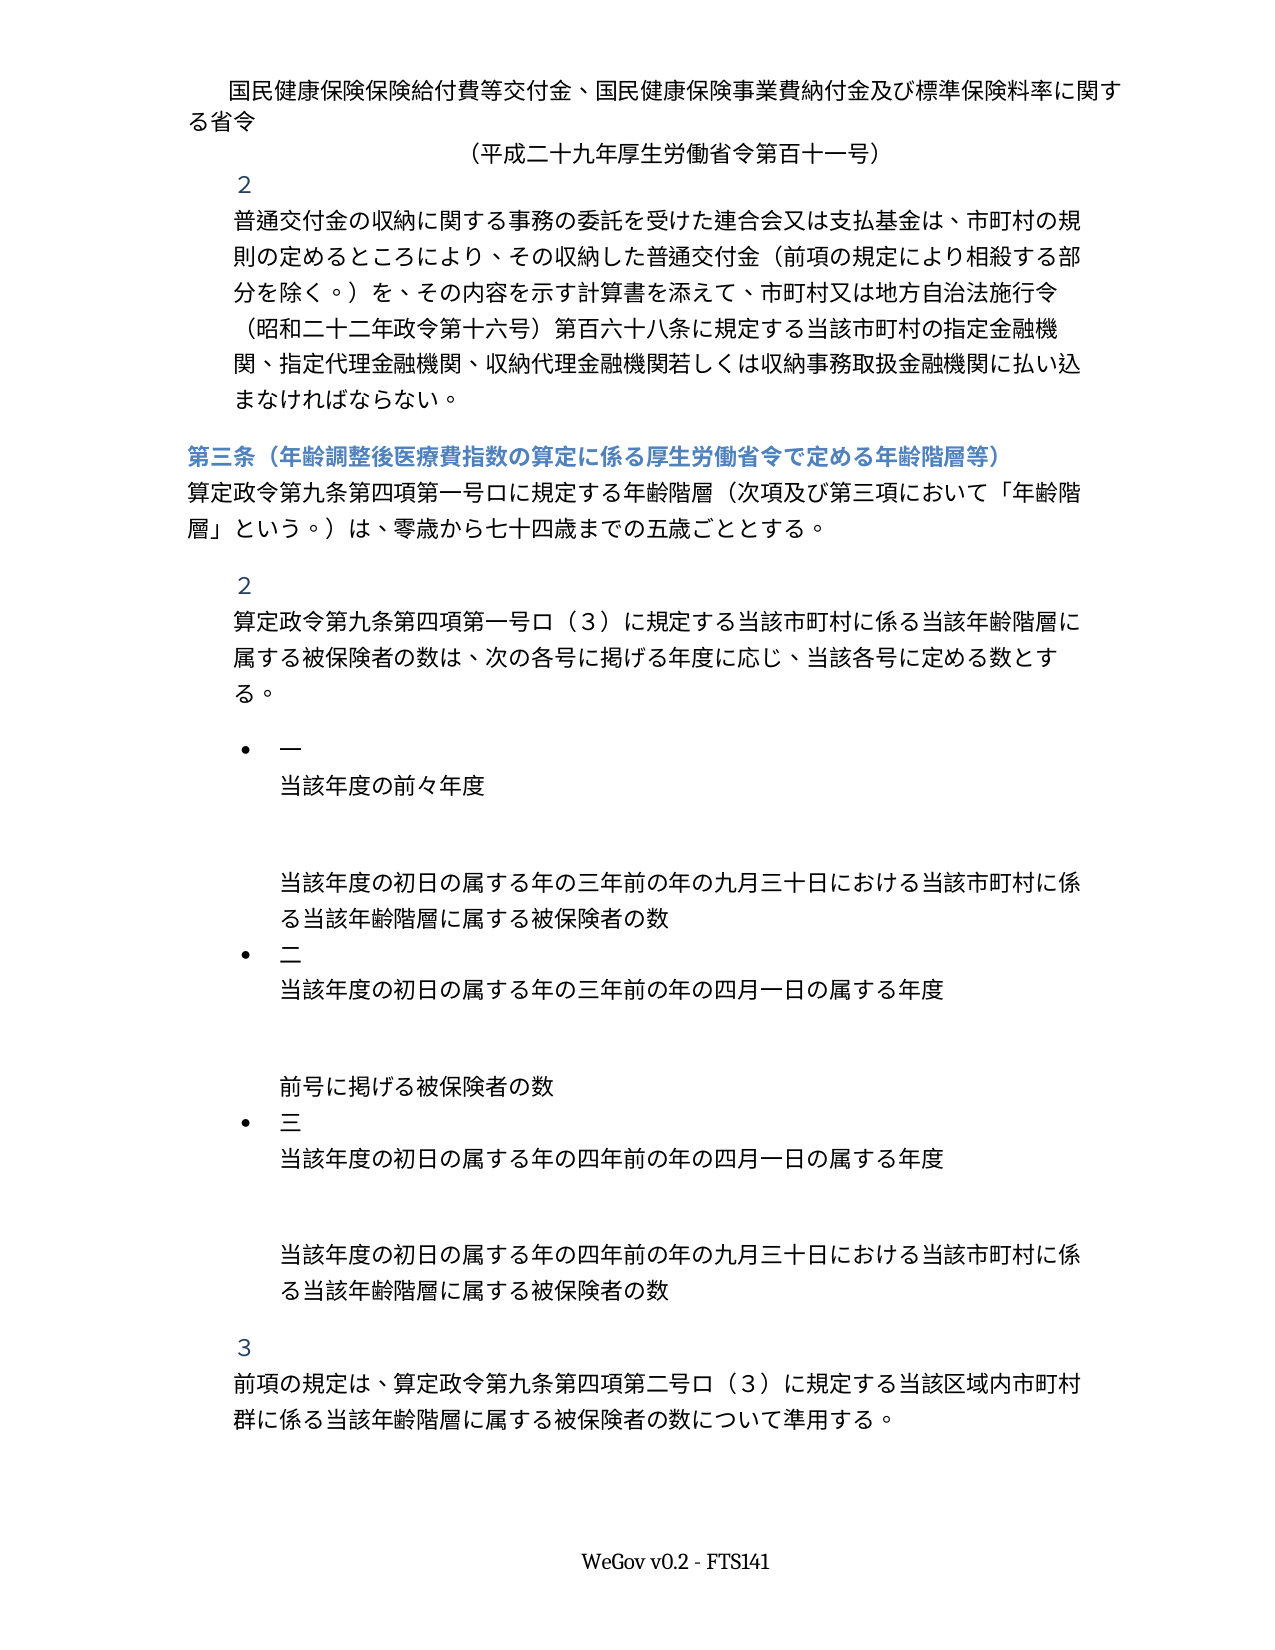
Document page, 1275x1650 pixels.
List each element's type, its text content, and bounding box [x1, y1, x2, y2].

list 三 当該年度の初日の属する年の四年前の年の四月一日の属する年度 当該年度の初日の属する年の四年前の年の九月三十日における当該市町村に係る当該年齢階層に属する被保険者の数 [242, 1107, 1087, 1306]
subtitle 第三条（年齢調整後医療費指数の算定に係る厚生労働省令で定める年齢階層等） [187, 441, 1087, 472]
subtitle ２ [233, 169, 1087, 200]
list 一 当該年度の前々年度 当該年度の初日の属する年の三年前の年の九月三十日における当該市町村に係る当該年齢階層に属する被保険者の数 [242, 734, 1087, 934]
subtitle ３ [233, 1332, 1087, 1363]
text 前項の規定は、算定政令第九条第四項第二号ロ（３）に規定する当該区域内市町村群に係る当該年齢階層に属する被保険者の数について準用する。 この場合において、前項中「当該市町村」とあるのは、「当該区域内市町村群」と読み替えるものとする。 [233, 1368, 1087, 1435]
text 算定政令第九条第四項第一号ロに規定する年齢階層（次項及び第三項において「年齢階層」という。）は、零歳から七十四歳までの五歳ごととする。 [187, 477, 1087, 544]
text 算定政令第九条第四項第一号ロ（３）に規定する当該市町村に係る当該年齢階層に属する被保険者の数は、次の各号に掲げる年度に応じ、当該各号に定める数とする。 [233, 606, 1087, 709]
subtitle ２ [233, 570, 1087, 601]
list 二 当該年度の初日の属する年の三年前の年の四月一日の属する年度 前号に掲げる被保険者の数 [242, 938, 1087, 1102]
text 普通交付金の収納に関する事務の委託を受けた連合会又は支払基金は、市町村の規則の定めるところにより、その収納した普通交付金（前項の規定により相殺する部分を除く。）を、その内容を示す計算書を添えて、市町村又は地方自治法施行令（昭和二十二年政令第十六号）第百六十八条に規定する当該市町村の指定金融機関、指定代理金融機関、収納代理金融機関若しくは収納事務取扱金融機関に払い込まなければならない。 [233, 205, 1087, 416]
